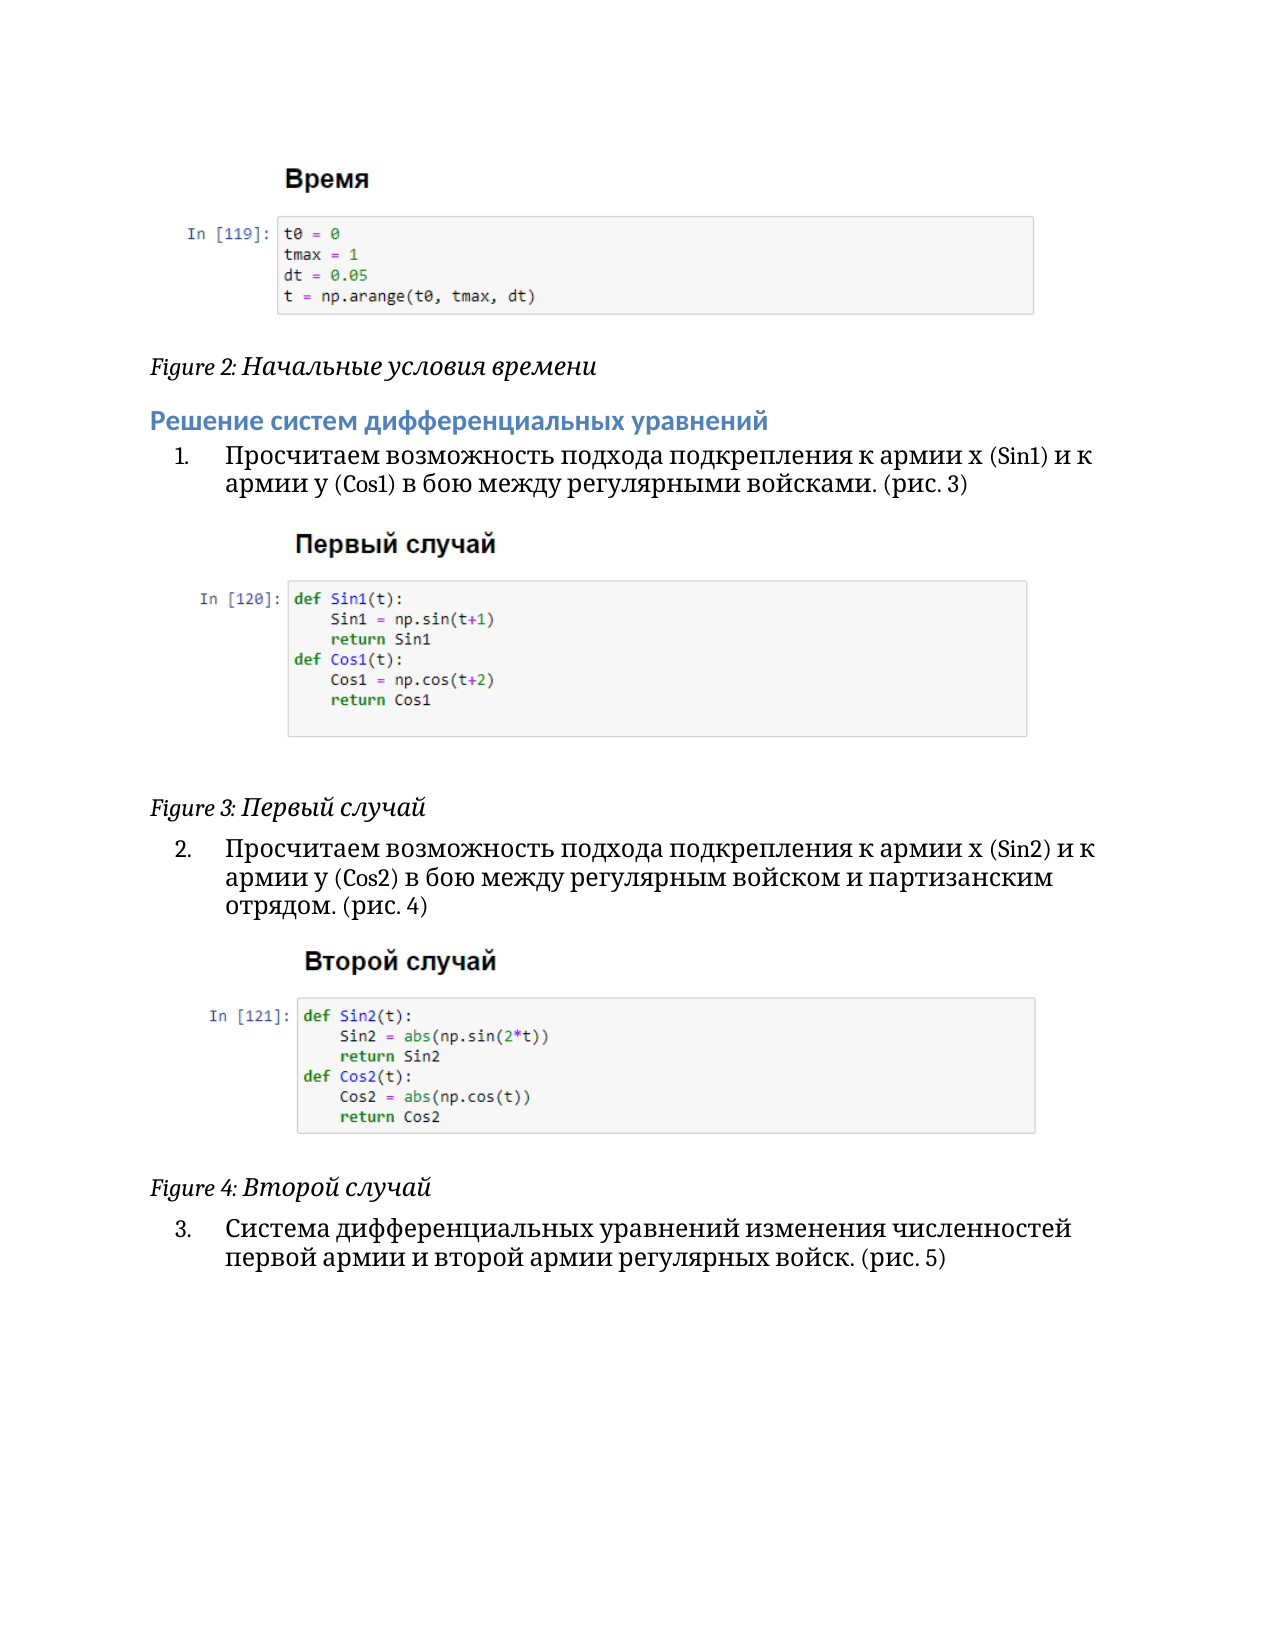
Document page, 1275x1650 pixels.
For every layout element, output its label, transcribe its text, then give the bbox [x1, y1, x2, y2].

subtitle Решение систем дифференциальных уравнений [150, 402, 1125, 438]
list Система дифференциальных уравнений изменения численностей первой армии и второй армии регулярных войск. (рис. 5) [175, 1215, 1125, 1273]
picture [168, 150, 1044, 332]
picture [168, 924, 1044, 1153]
list Просчитаем возможность подхода подкрепления к армии х (Sin2) и к армии у (Cos2) в бою между регулярным войском и партизанским отрядом. (рис. 4) [175, 835, 1125, 921]
text Figure 3: Первый случай [150, 793, 1125, 822]
text Figure 4: Второй случай [150, 1174, 1125, 1203]
list Просчитаем возможность подхода подкрепления к армии х (Sin1) и к армии у (Cos1) в бою между регулярными войсками. (рис. 3) [175, 442, 1125, 499]
text Figure 2: Начальные условия времени [150, 353, 1125, 381]
picture [168, 502, 1044, 773]
